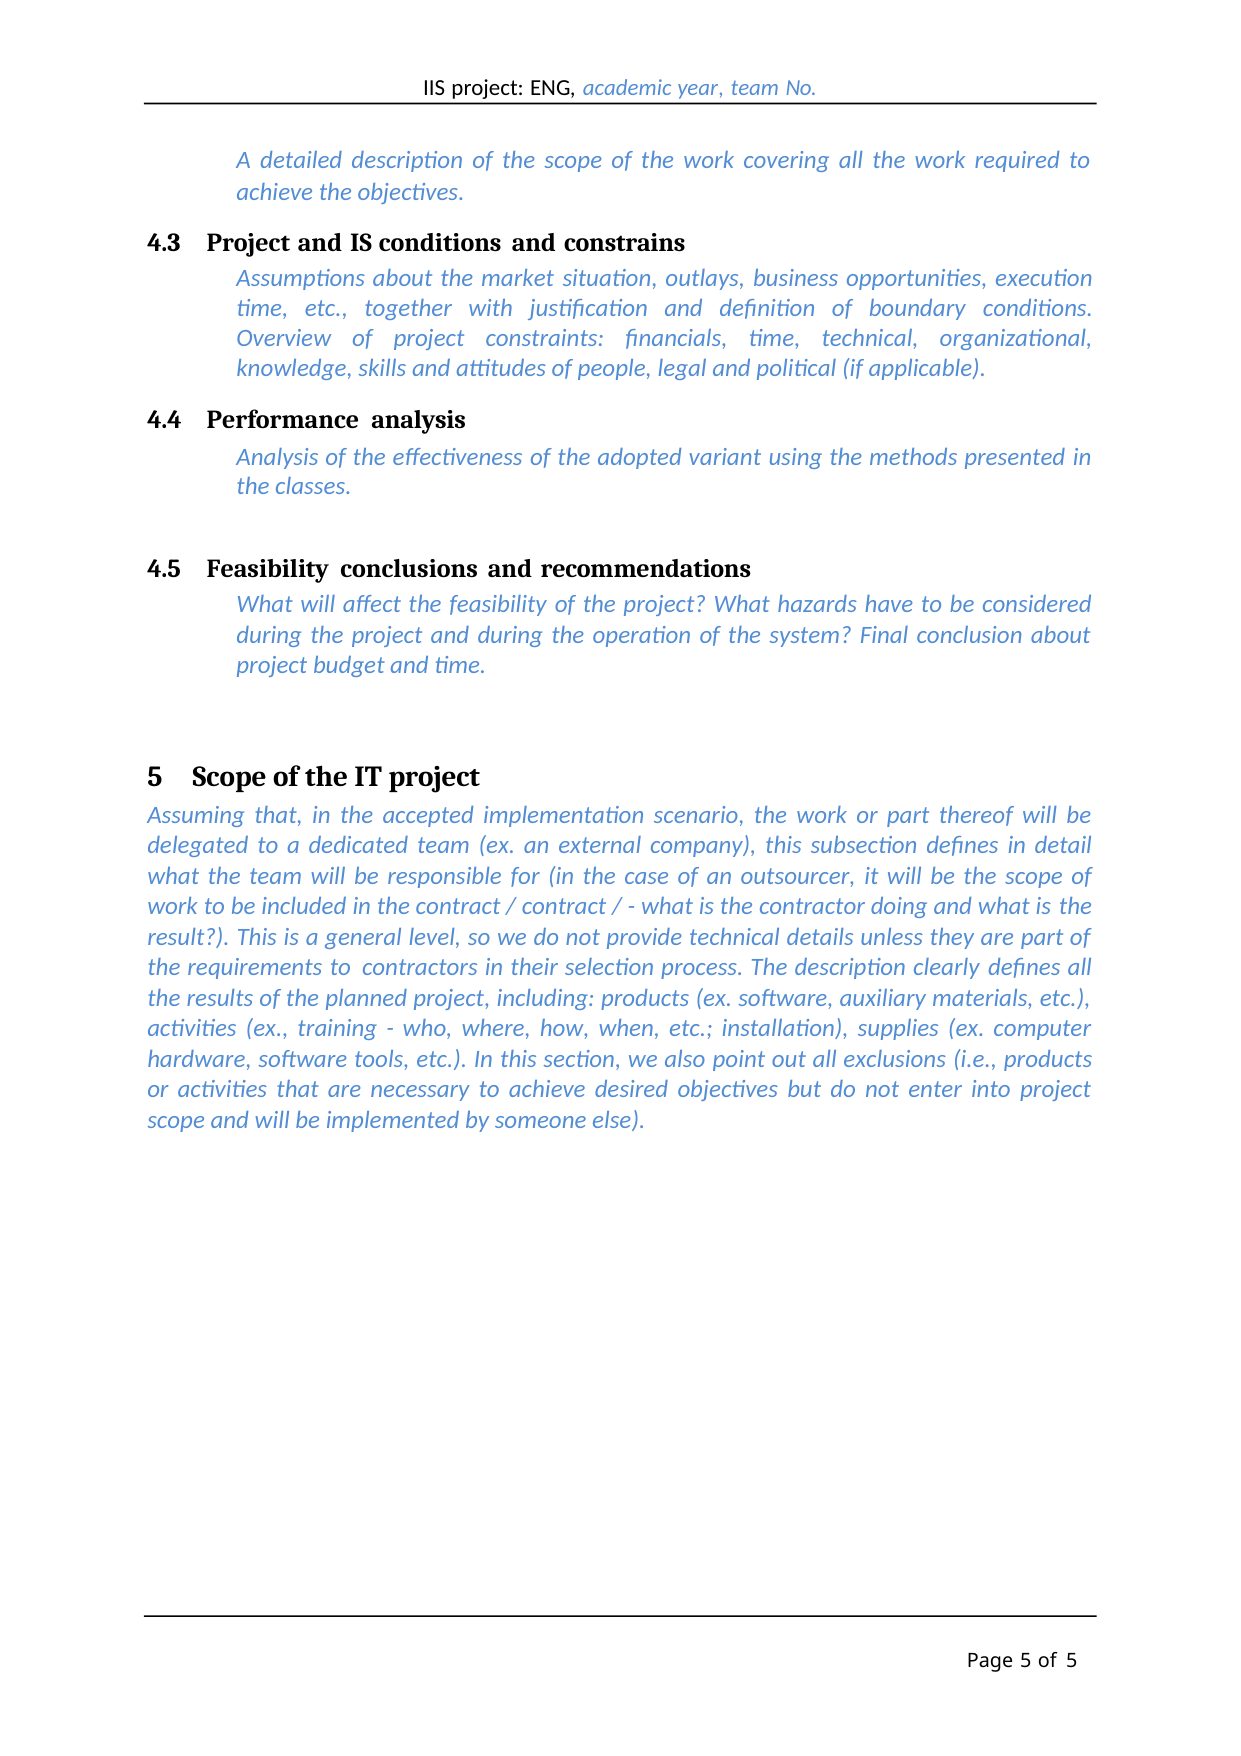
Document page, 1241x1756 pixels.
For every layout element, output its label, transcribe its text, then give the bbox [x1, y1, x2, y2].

text Analysis of the effectiveness of the adopted variant using the methods presented in the classes. [236, 442, 1092, 500]
text Assuming that, in the accepted implementation scenario, the work or part thereof will be delegated to a dedicated team (ex. an external company), this subsection defines in detail what the team will be responsible for (in the case of an outsourcer, it will be the scope of work to be included in the contract / contract / - what is the contractor doing and what is the result?). This is a general level, so we do not provide technical details unless they are part of the requirements to contractors in their selection process. The description clearly defines all the results of the planned project, including: products (ex. software, auxiliary materials, etc.), activities (ex., training - who, where, how, when, etc.; installation), supplies (ex. computer hardware, software tools, etc.). In this section, we also point out all exclusions (i.e., products or activities that are necessary to achieve desired objectives but do not enter into project scope and will be implemented by someone else). [147, 799, 1092, 1135]
text Assumptions about the market situation, outlays, business opportunities, execution time, etc., together with justification and definition of boundary conditions. Overview of project constraints: financials, time, technical, organizational, knowledge, skills and attitudes of people, legal and political (if applicable). [236, 263, 1094, 383]
subtitle Feasibility conclusions and recommendations [147, 554, 1107, 584]
subtitle Scope of the IT project [147, 760, 1107, 793]
subtitle Project and IS conditions and constrains [147, 228, 1107, 258]
text IIS project: ENG, academic year, team No. [136, 73, 1104, 101]
text A detailed description of the scope of the work covering all the work required to achieve the objectives. [236, 144, 1092, 206]
text What will affect the feasibility of the project? What hazards have to be considered during the project and during the operation of the system? Final conclusion about project budget and time. [236, 588, 1092, 680]
text Page 5 of 5 [133, 1646, 1078, 1673]
subtitle Performance analysis [147, 404, 1107, 434]
